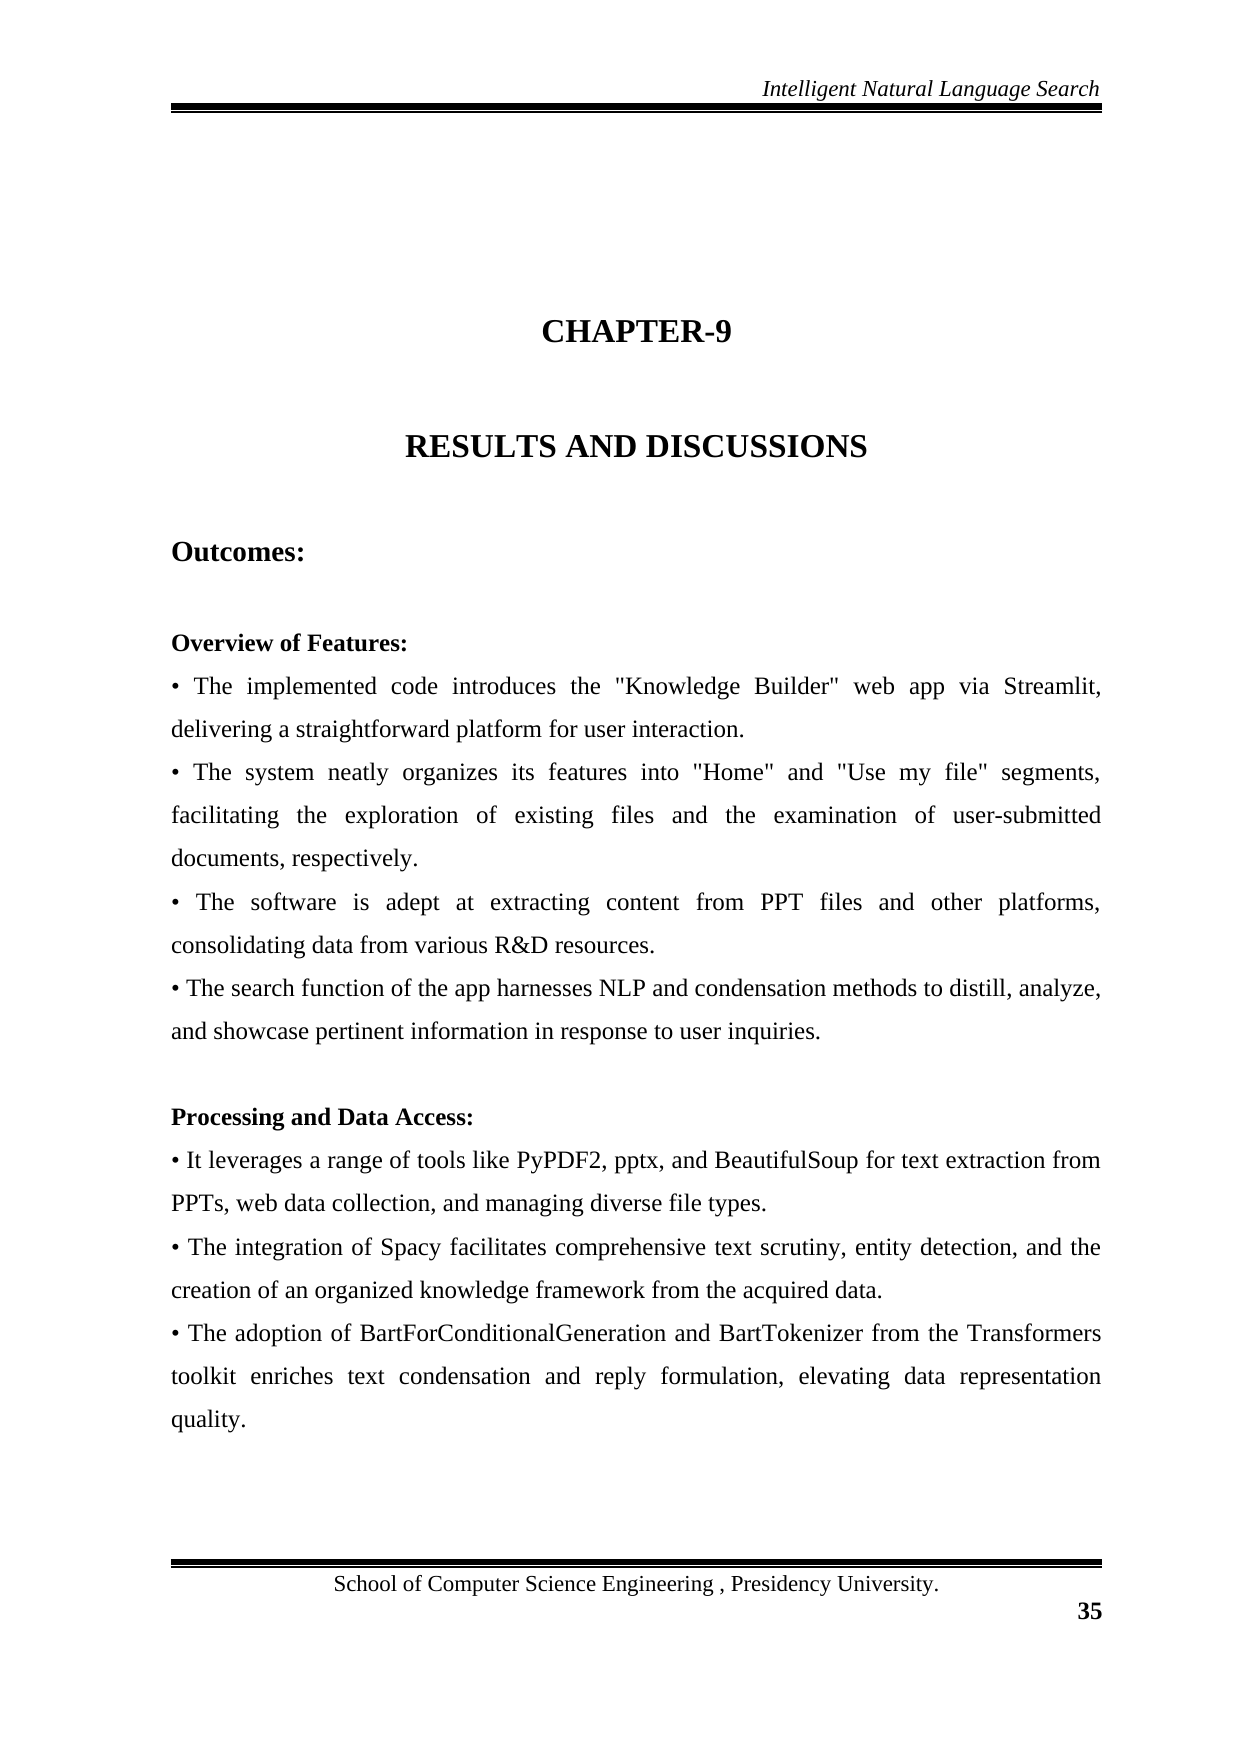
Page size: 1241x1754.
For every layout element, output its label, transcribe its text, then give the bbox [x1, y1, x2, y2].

text • The implemented code introduces the "Knowledge Builder" web app via Streamlit, delivering a straightforward platform for user interaction. [171, 671, 1102, 743]
text CHAPTER-9 [171, 312, 1102, 350]
text • The search function of the app harnesses NLP and condensation methods to distill, analyze, and showcase pertinent information in response to user inquiries. [171, 973, 1102, 1045]
text • It leverages a range of tools like PyPDF2, pptx, and BeautifulSoup for text extraction from PPTs, web data collection, and managing diverse file types. [171, 1145, 1102, 1217]
text Overview of Features: [171, 628, 1102, 657]
text RESULTS AND DISCUSSIONS [171, 427, 1102, 465]
text Outcomes: [171, 534, 1102, 568]
text • The integration of Spacy facilitates comprehensive text scrutiny, entity detection, and the creation of an organized knowledge framework from the acquired data. [171, 1232, 1102, 1303]
text • The adoption of BartForConditionalGeneration and BartTokenizer from the Transformers toolkit enriches text condensation and reply formulation, elevating data representation quality. [171, 1318, 1102, 1433]
text Processing and Data Access: [171, 1102, 1102, 1131]
text • The software is adept at extracting content from PPT files and other platforms, consolidating data from various R&D resources. [171, 887, 1102, 958]
text • The system neatly organizes its features into "Home" and "Use my file" segments, facilitating the exploration of existing files and the examination of user-submitted documents, respectively. [171, 757, 1102, 872]
